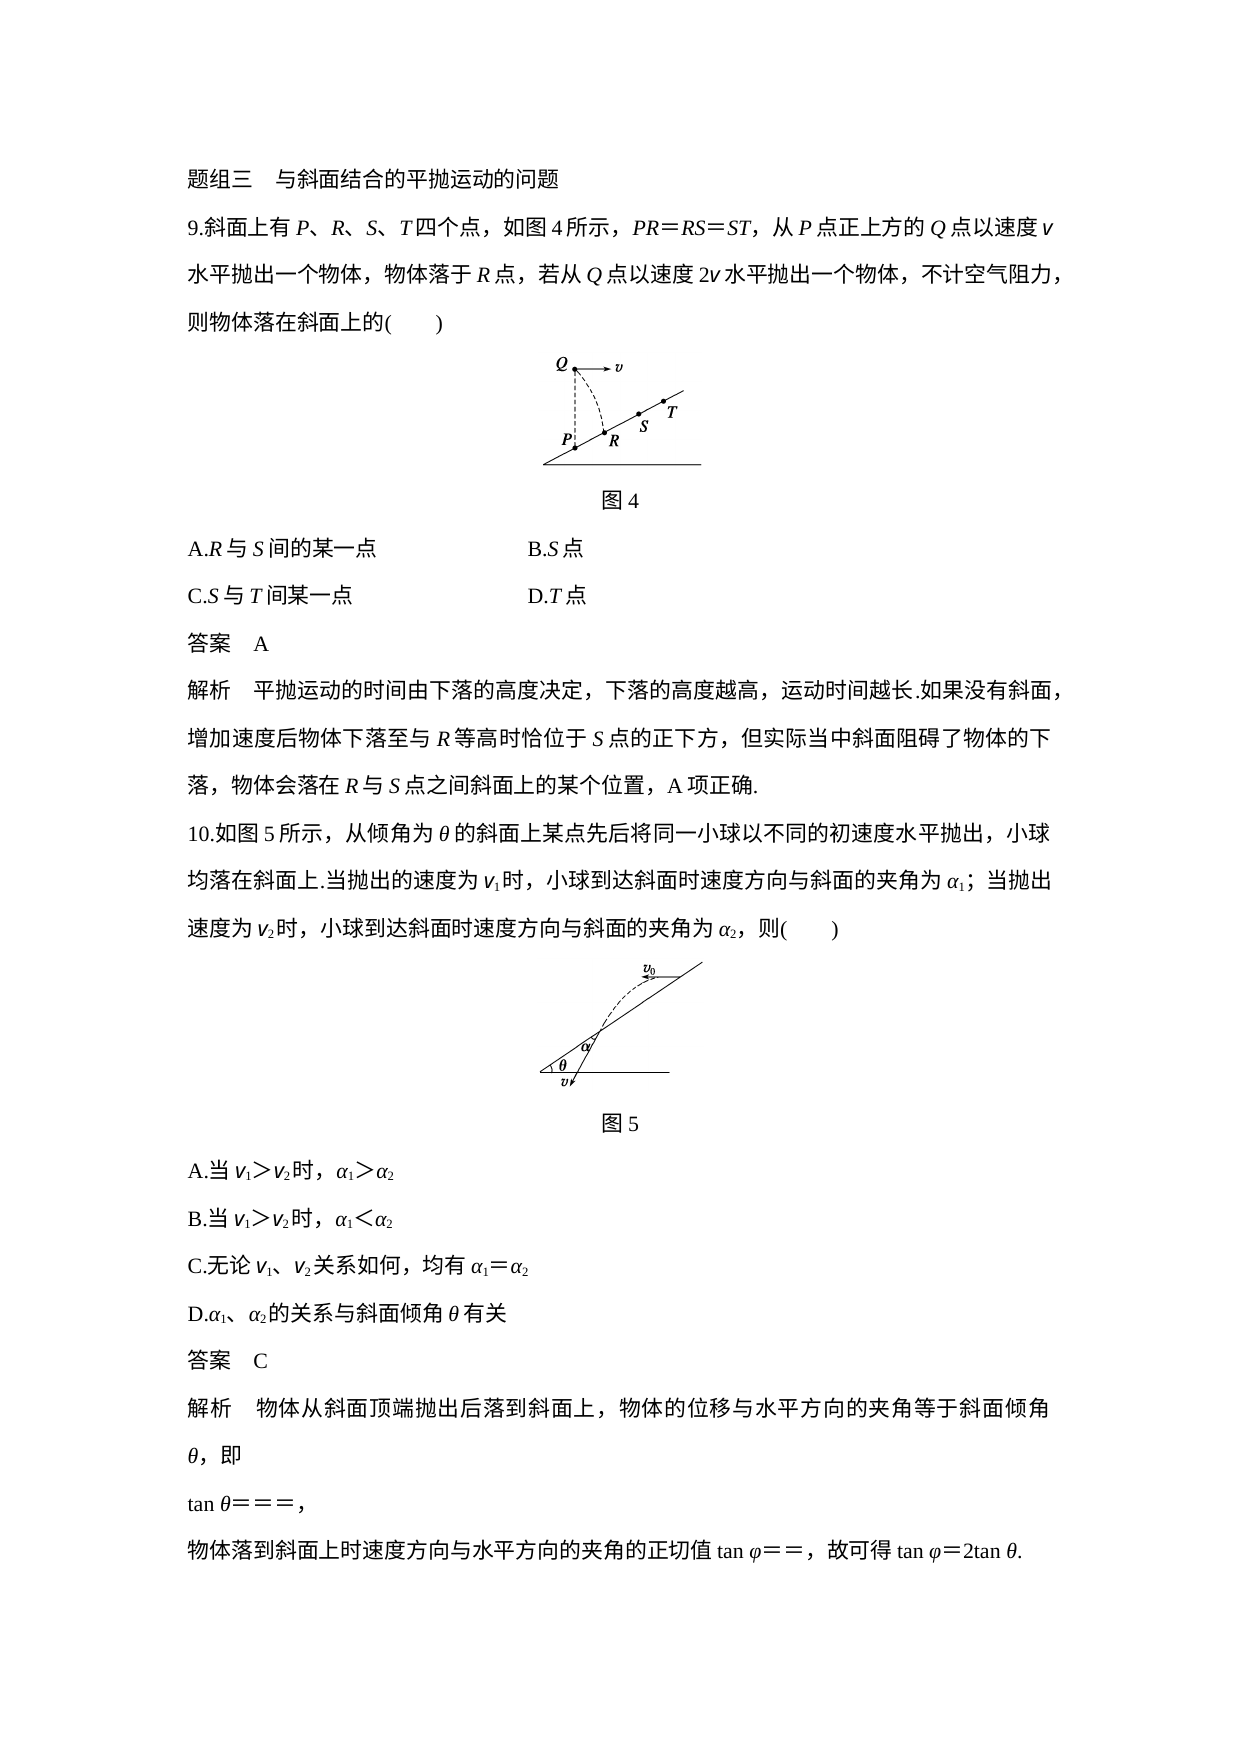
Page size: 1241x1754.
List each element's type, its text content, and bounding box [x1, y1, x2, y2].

text tan θ＝＝＝， [187, 1486, 1053, 1518]
text 图5 [187, 1106, 1053, 1137]
text 答案 C [187, 1343, 1053, 1375]
text 题组三 与斜面结合的平抛运动的问题 [187, 162, 1053, 194]
text C.无论v1、v2关系如何，均有α1＝α2 [187, 1248, 1053, 1280]
text A.当v1＞v2时，α1＞α2 [187, 1153, 1053, 1185]
text C.S与T间某一点 D.T点 [187, 578, 1053, 610]
text 图4 [187, 483, 1053, 515]
text A.R与S间的某一点 B.S点 [187, 531, 1053, 563]
text 解析 平抛运动的时间由下落的高度决定，下落的高度越高，运动时间越长.如果没有斜面，增加速度后物体下落至与R等高时恰位于S点的正下方，但实际当中斜面阻碍了物体的下落，物体会落在R与S点之间斜面上的某个位置，A项正确. [187, 673, 1053, 800]
text 答案 A [187, 626, 1053, 658]
picture [536, 958, 704, 1091]
text B.当v1＞v2时，α1＜α2 [187, 1201, 1053, 1233]
text 物体落到斜面上时速度方向与水平方向的夹角的正切值tan φ＝＝，故可得tan φ＝2tan θ. [187, 1533, 1053, 1565]
text 10.如图5所示，从倾角为θ的斜面上某点先后将同一小球以不同的初速度水平抛出，小球均落在斜面上.当抛出的速度为v1时，小球到达斜面时速度方向与斜面的夹角为α1；当抛出速度为v2时，小球到达斜面时速度方向与斜面的夹角为α2，则( ) [187, 816, 1053, 943]
text 9.斜面上有P、R、S、T四个点，如图4所示，PR＝RS＝ST，从P点正上方的Q点以速度v水平抛出一个物体，物体落于R点，若从Q点以速度2v水平抛出一个物体，不计空气阻力，则物体落在斜面上的( ) [187, 209, 1053, 336]
picture [537, 352, 703, 469]
text D.α1、α2的关系与斜面倾角θ有关 [187, 1296, 1053, 1328]
text 解析 物体从斜面顶端抛出后落到斜面上，物体的位移与水平方向的夹角等于斜面倾角θ，即 [187, 1391, 1053, 1470]
